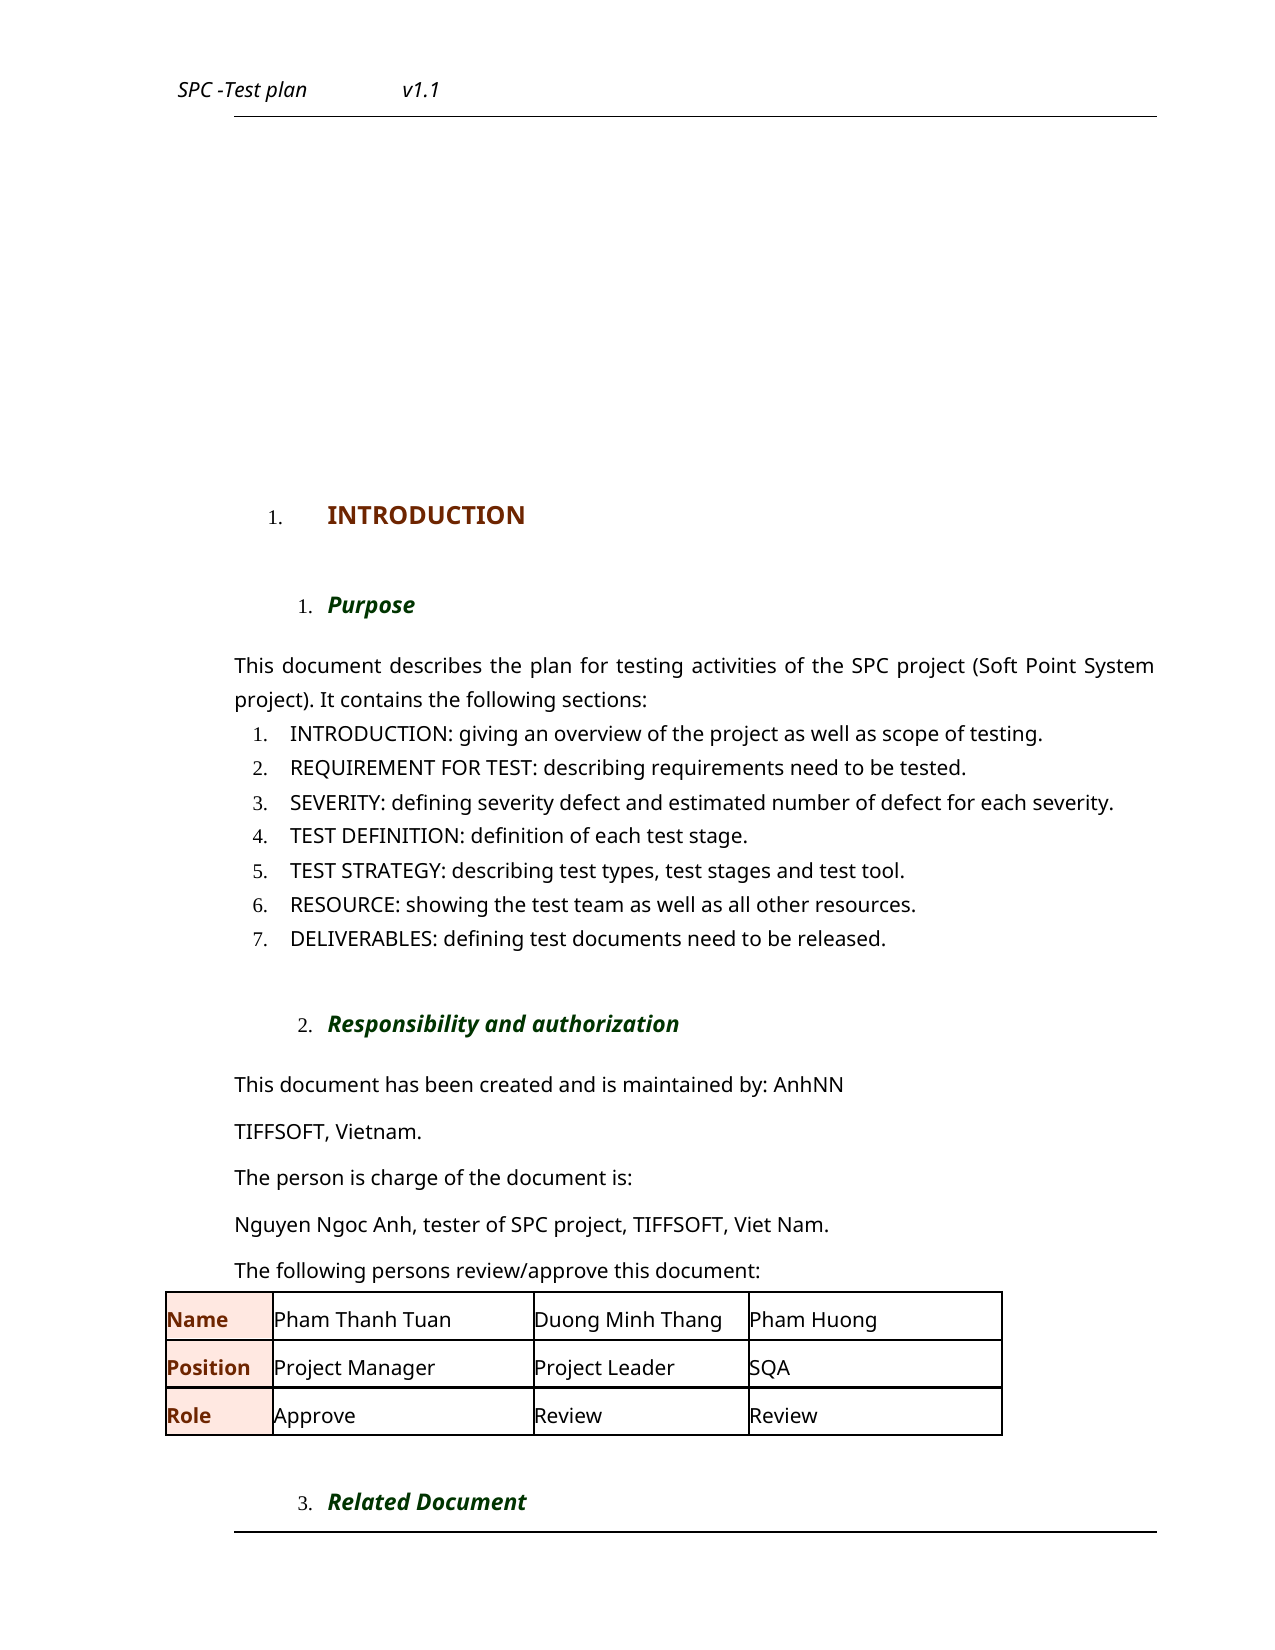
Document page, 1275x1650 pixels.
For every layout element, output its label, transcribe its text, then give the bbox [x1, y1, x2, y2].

list REQUIREMENT FOR TEST: describing requirements need to be tested. [252, 753, 1157, 782]
list RESOURCE: showing the test team as well as all other resources. [252, 890, 1157, 918]
table_cell Review [535, 1389, 748, 1434]
text The person is charge of the document is: [234, 1163, 1157, 1192]
table_cell Project Manager [274, 1341, 533, 1386]
table_header Pham Huong [750, 1293, 1001, 1338]
text This document has been created and is maintained by: AnhNN [234, 1070, 1157, 1099]
table_cell Position [167, 1341, 272, 1386]
list SEVERITY: defining severity defect and estimated number of defect for each severity. [252, 788, 1157, 816]
list TEST DEFINITION: definition of each test stage. [252, 822, 1157, 850]
text The following persons review/approve this document: [234, 1257, 1157, 1285]
table_cell Approve [274, 1389, 533, 1434]
table_cell SQA [750, 1341, 1001, 1386]
table_cell Review [750, 1389, 1001, 1434]
subtitle Purpose [237, 589, 1157, 620]
subtitle INTRODUCTION [222, 498, 1157, 532]
table_cell Role [167, 1389, 272, 1434]
table_header Duong Minh Thang [535, 1293, 748, 1338]
text Nguyen Ngoc Anh, tester of SPC project, TIFFSOFT, Viet Nam. [234, 1210, 1157, 1238]
table_header Pham Thanh Tuan [274, 1293, 533, 1338]
list INTRODUCTION: giving an overview of the project as well as scope of testing. [252, 719, 1157, 748]
text This document describes the plan for testing activities of the SPC project (Soft Point System project). It contains the following sections: [234, 651, 1157, 714]
table_header Name [167, 1293, 272, 1338]
subtitle Related Document [237, 1486, 1157, 1517]
text TIFFSOFT, Vietnam. [234, 1117, 1157, 1145]
list DELIVERABLES: defining test documents need to be released. [252, 924, 1157, 952]
table_cell Project Leader [535, 1341, 748, 1386]
list TEST STRATEGY: describing test types, test stages and test tool. [252, 856, 1157, 884]
subtitle Responsibility and authorization [237, 1008, 1157, 1039]
